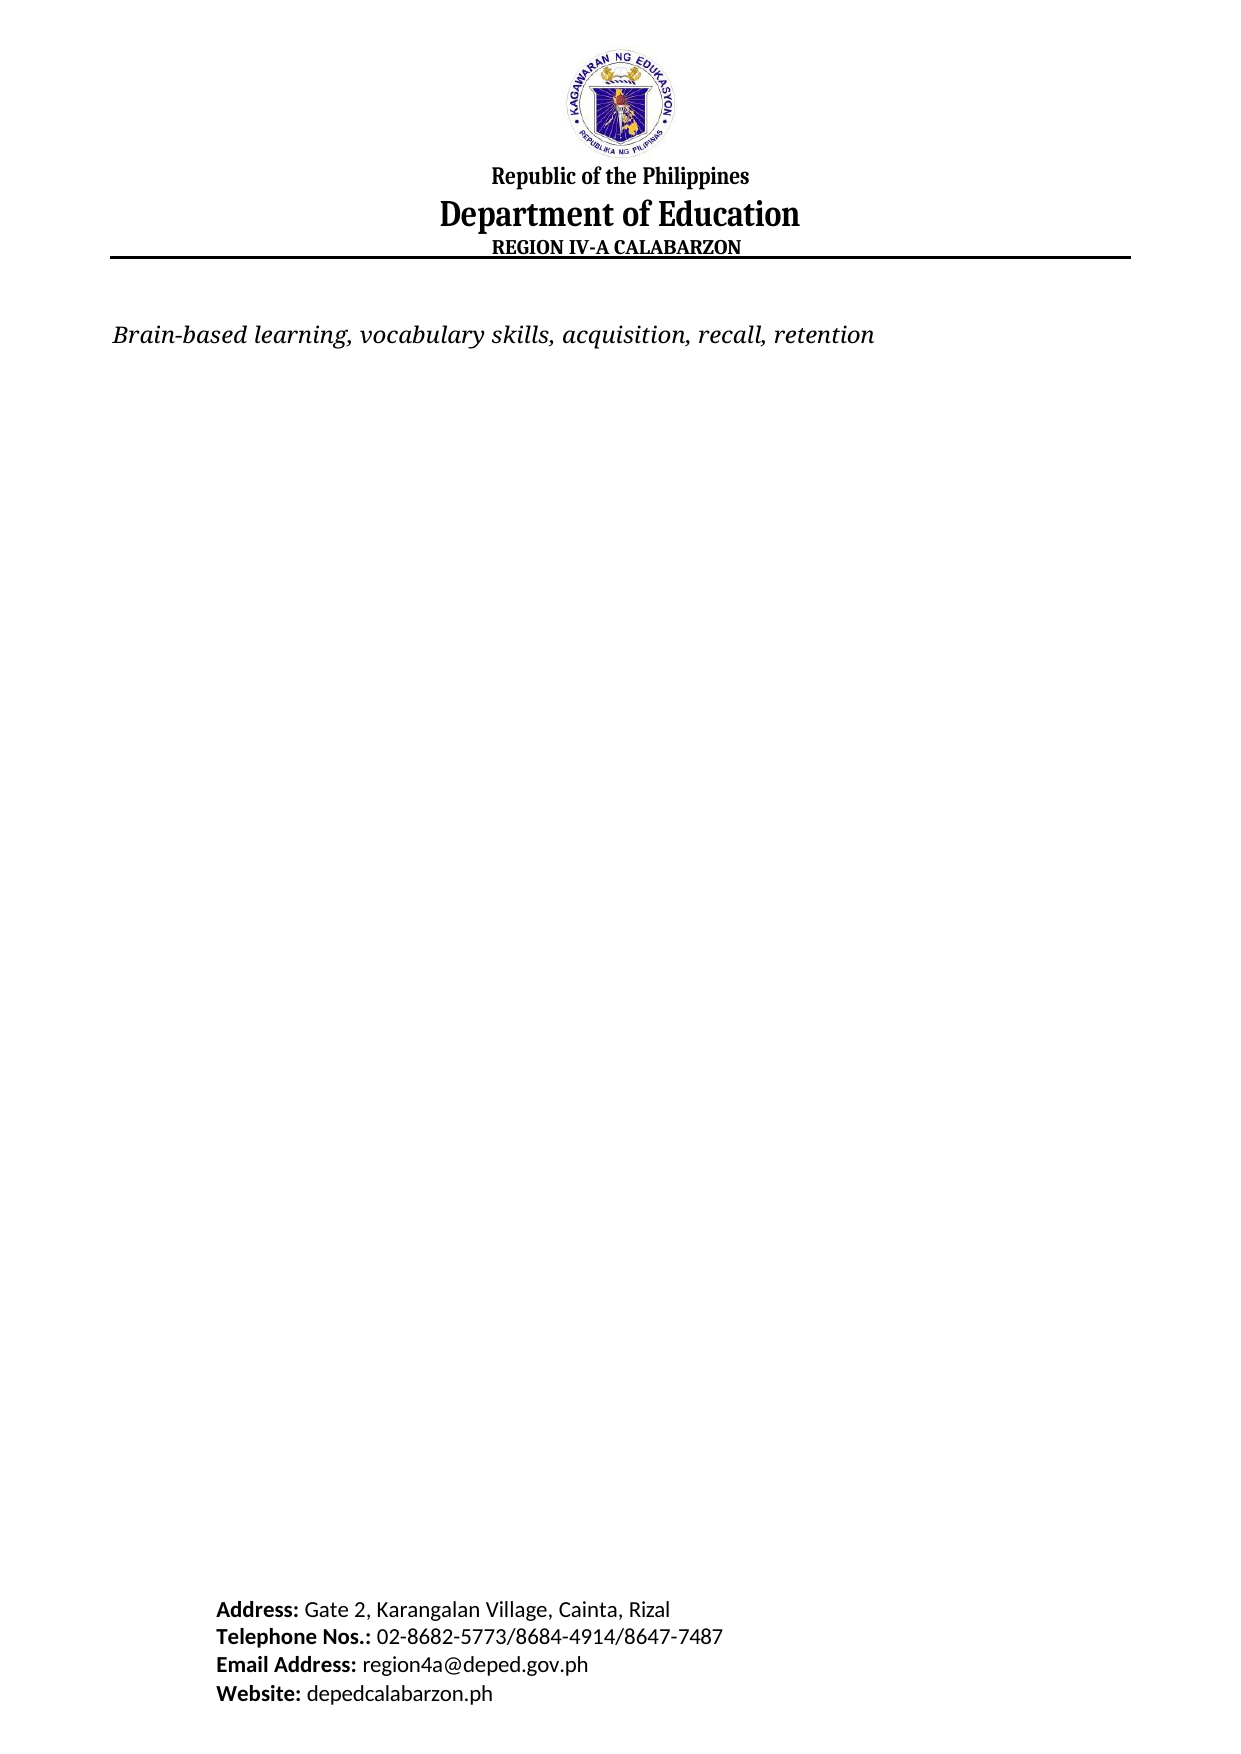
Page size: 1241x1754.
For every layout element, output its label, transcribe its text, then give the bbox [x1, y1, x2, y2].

text Brain-based learning, vocabulary skills, acquisition, recall, retention [112, 319, 1181, 350]
picture [563, 46, 678, 161]
